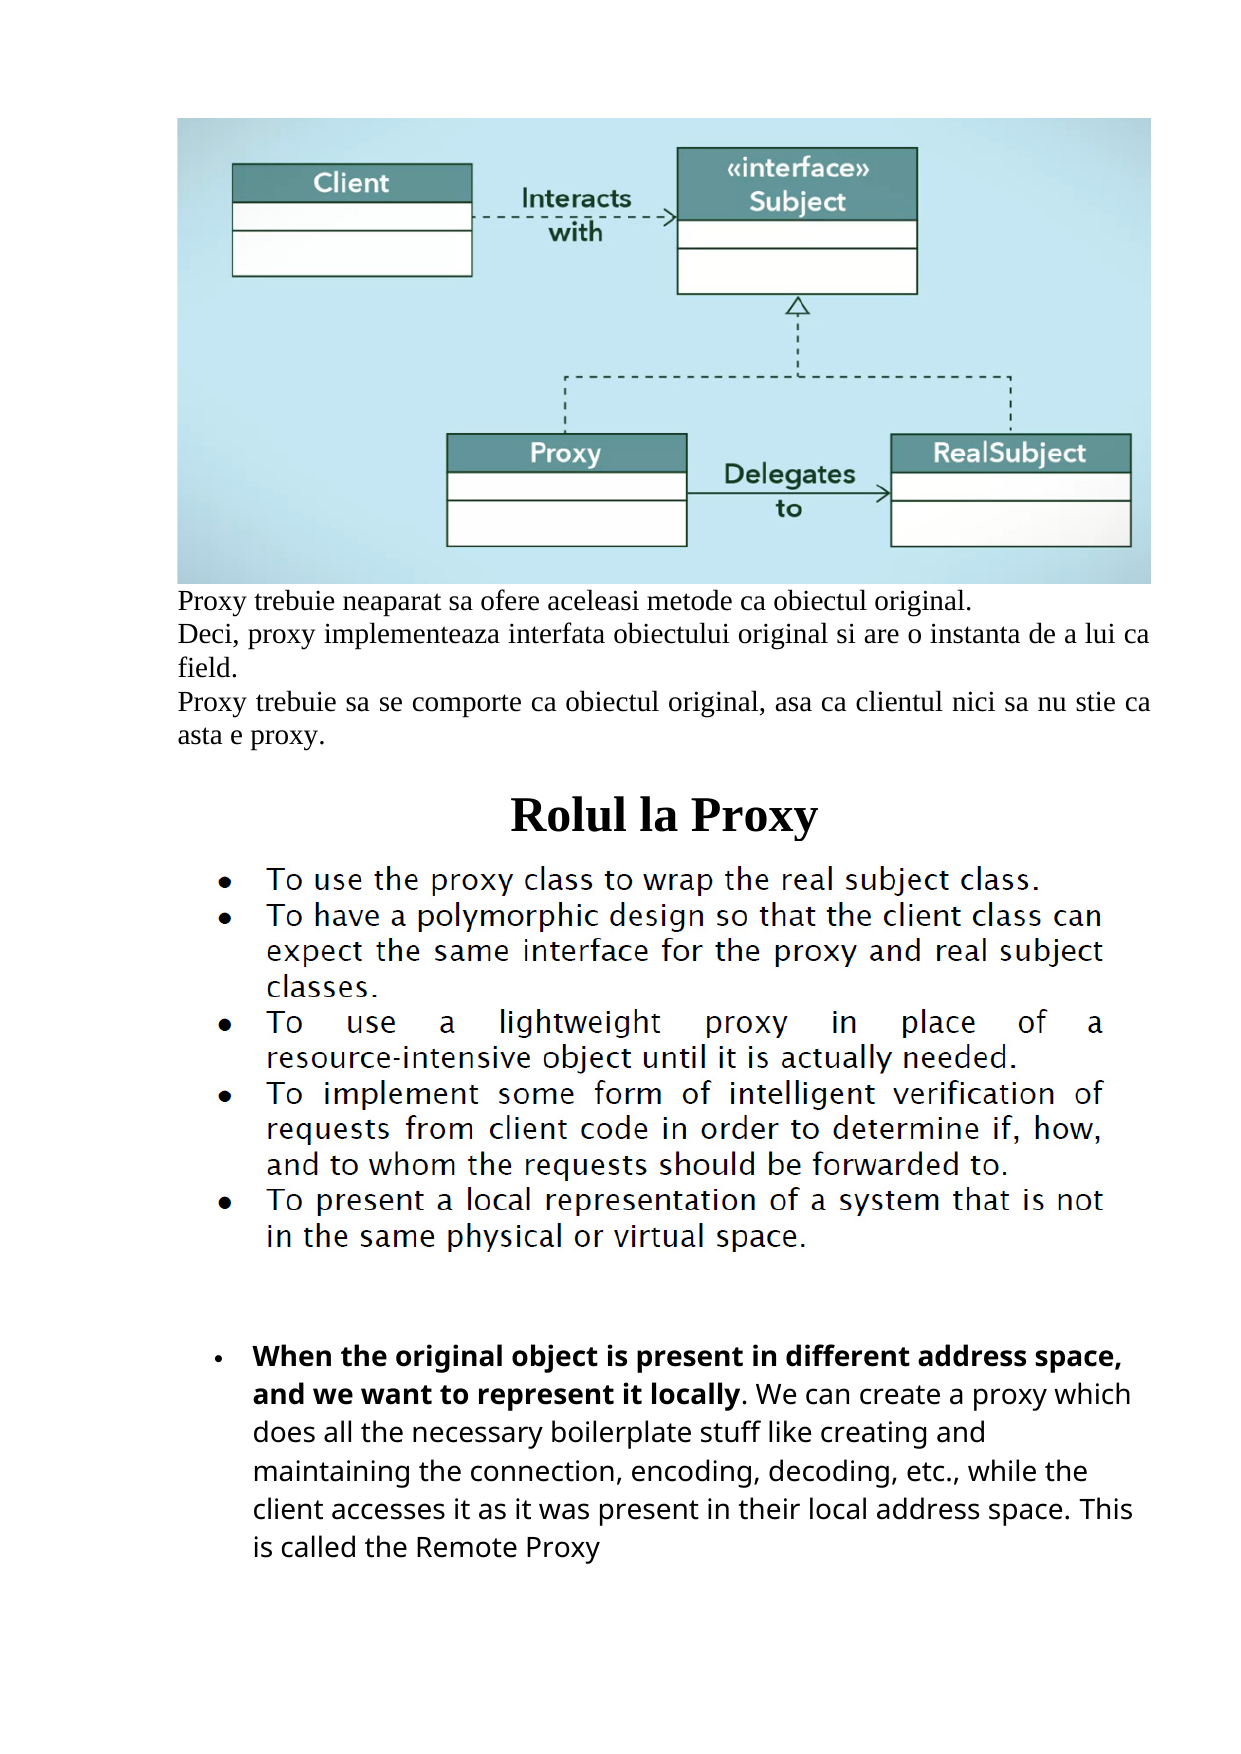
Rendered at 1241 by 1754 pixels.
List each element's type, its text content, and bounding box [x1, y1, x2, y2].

list When the original object is present in different address space, and we want to represent it locally. We can create a proxy which does all the necessary boilerplate stuff like creating and maintaining the connection, encoding, decoding, etc., while the client accesses it as it was present in their local address space. This is called the Remote Proxy [215, 1336, 1152, 1566]
text Proxy trebuie sa se comporte ca obiectul original, asa ca clientul nici sa nu stie ca asta e proxy. [177, 684, 1152, 751]
text Deci, proxy implementeaza interfata obiectului original si are o instanta de a lui ca field. [177, 617, 1152, 684]
picture [177, 118, 1151, 584]
picture [177, 841, 1151, 1307]
text Proxy trebuie neaparat sa ofere aceleasi metode ca obiectul original. [177, 583, 1152, 617]
text Rolul la Proxy [177, 784, 1152, 842]
